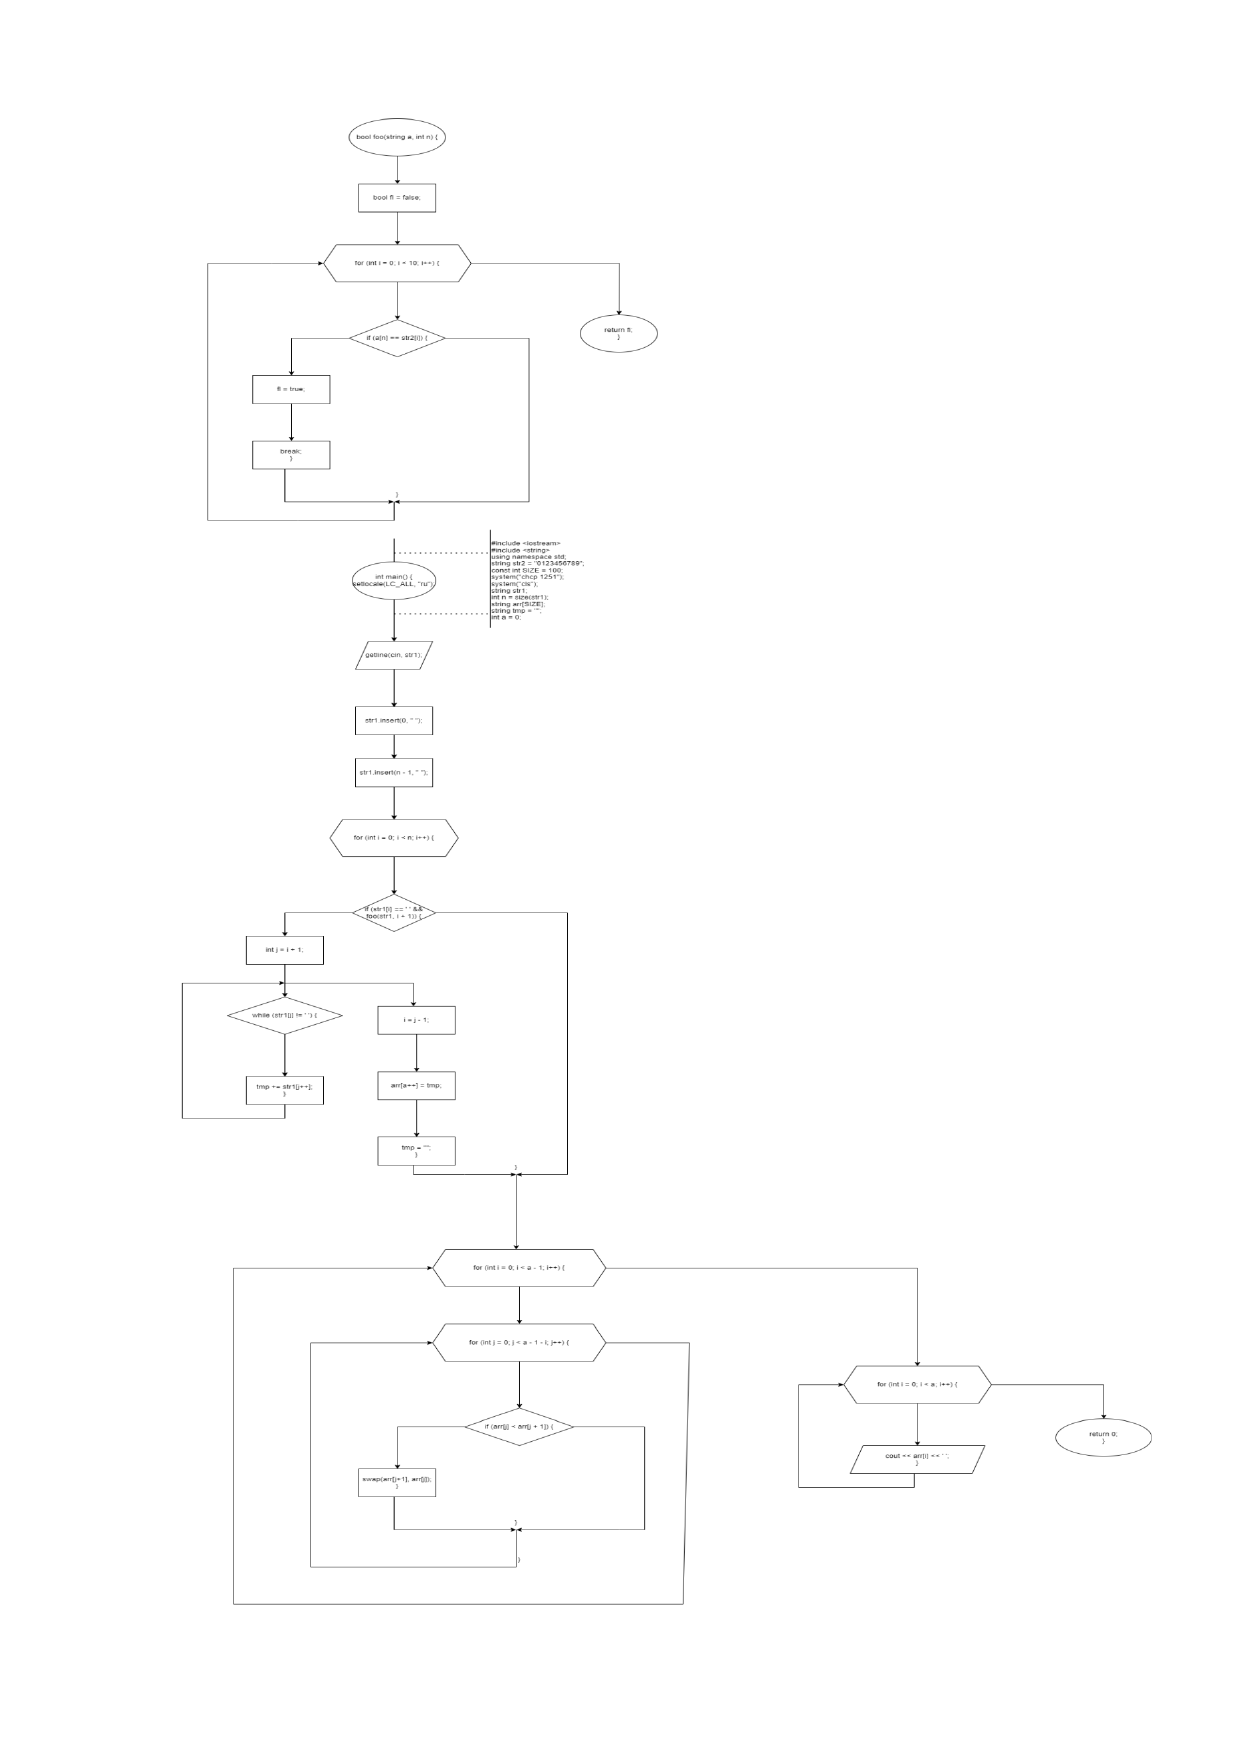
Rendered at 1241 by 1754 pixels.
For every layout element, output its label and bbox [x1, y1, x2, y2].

picture [177, 118, 1152, 1608]
